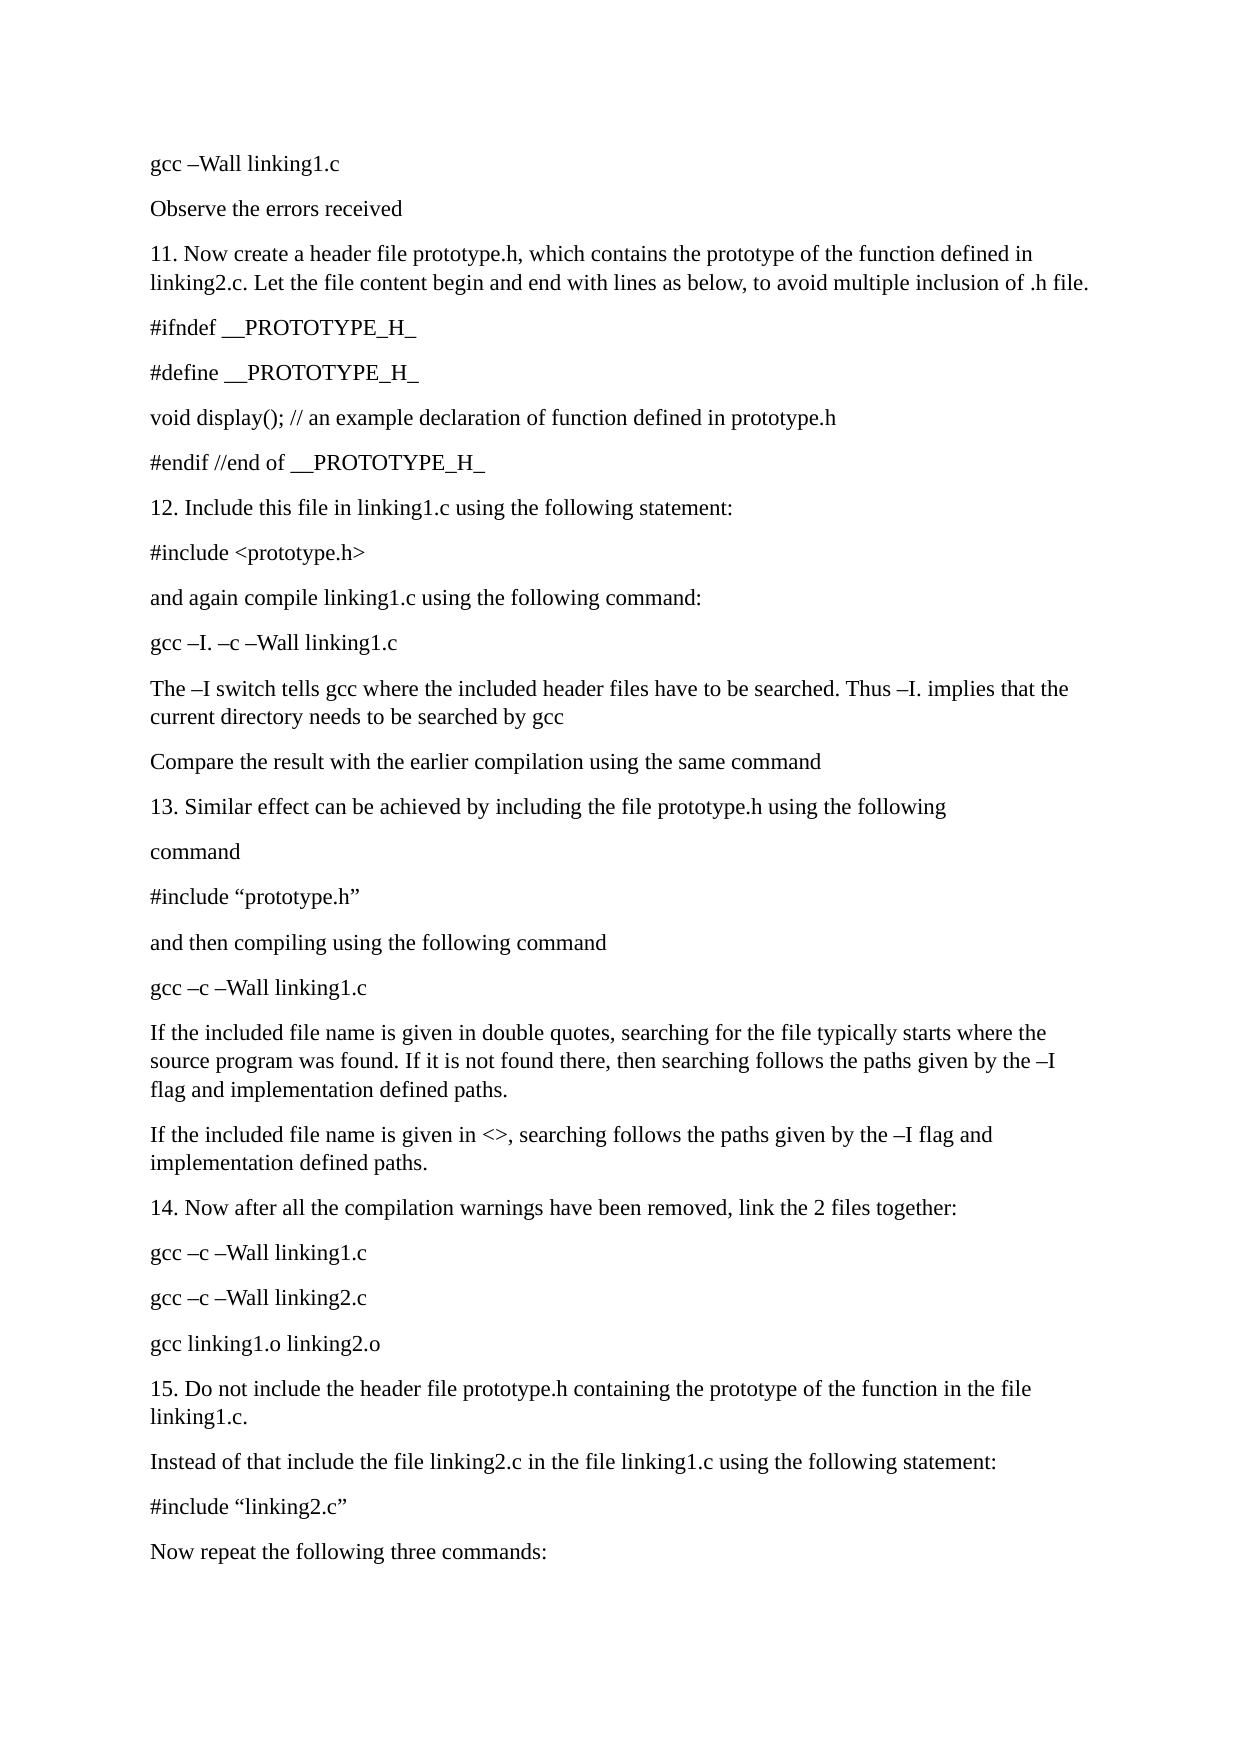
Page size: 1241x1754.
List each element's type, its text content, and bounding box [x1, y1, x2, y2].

text and again compile linking1.c using the following command: [150, 584, 1090, 611]
text 15. Do not include the header file prototype.h containing the prototype of the function in the file linking1.c. [150, 1375, 1090, 1429]
text #define __PROTOTYPE_H_ [150, 359, 1090, 385]
text The –I switch tells gcc where the included header files have to be searched. Thus –I. implies that the current directory needs to be searched by gcc [150, 674, 1090, 729]
text gcc linking1.o linking2.o [150, 1329, 1090, 1356]
text #include <prototype.h> [150, 539, 1090, 566]
text gcc –c –Wall linking1.c [150, 1239, 1090, 1266]
text gcc –c –Wall linking1.c [150, 974, 1090, 1000]
text #include “linking2.c” [150, 1493, 1090, 1520]
text and then compiling using the following command [150, 928, 1090, 955]
text 11. Now create a header file prototype.h, which contains the prototype of the function defined in linking2.c. Let the file content begin and end with lines as below, to avoid multiple inclusion of .h file. [150, 240, 1090, 295]
text #endif //end of __PROTOTYPE_H_ [150, 449, 1090, 475]
text command [150, 838, 1090, 865]
text Compare the result with the earlier compilation using the same command [150, 748, 1090, 774]
text #ifndef __PROTOTYPE_H_ [150, 314, 1090, 340]
text 14. Now after all the compilation warnings have been removed, link the 2 files together: [150, 1194, 1090, 1221]
text If the included file name is given in <>, searching follows the paths given by the –I flag and implementation defined paths. [150, 1121, 1090, 1176]
text gcc –Wall linking1.c [150, 150, 1090, 176]
text 13. Similar effect can be achieved by including the file prototype.h using the following [150, 793, 1090, 819]
text If the included file name is given in double quotes, searching for the file typically starts where the source program was found. If it is not found there, then searching follows the paths given by the –I flag and implementation defined paths. [150, 1019, 1090, 1102]
text #include “prototype.h” [150, 883, 1090, 910]
text Now repeat the following three commands: [150, 1538, 1090, 1565]
text void display(); // an example declaration of function defined in prototype.h [150, 404, 1090, 430]
text 12. Include this file in linking1.c using the following statement: [150, 494, 1090, 521]
text Observe the errors received [150, 195, 1090, 221]
text Instead of that include the file linking2.c in the file linking1.c using the following statement: [150, 1448, 1090, 1474]
text gcc –I. –c –Wall linking1.c [150, 629, 1090, 656]
text gcc –c –Wall linking2.c [150, 1284, 1090, 1311]
